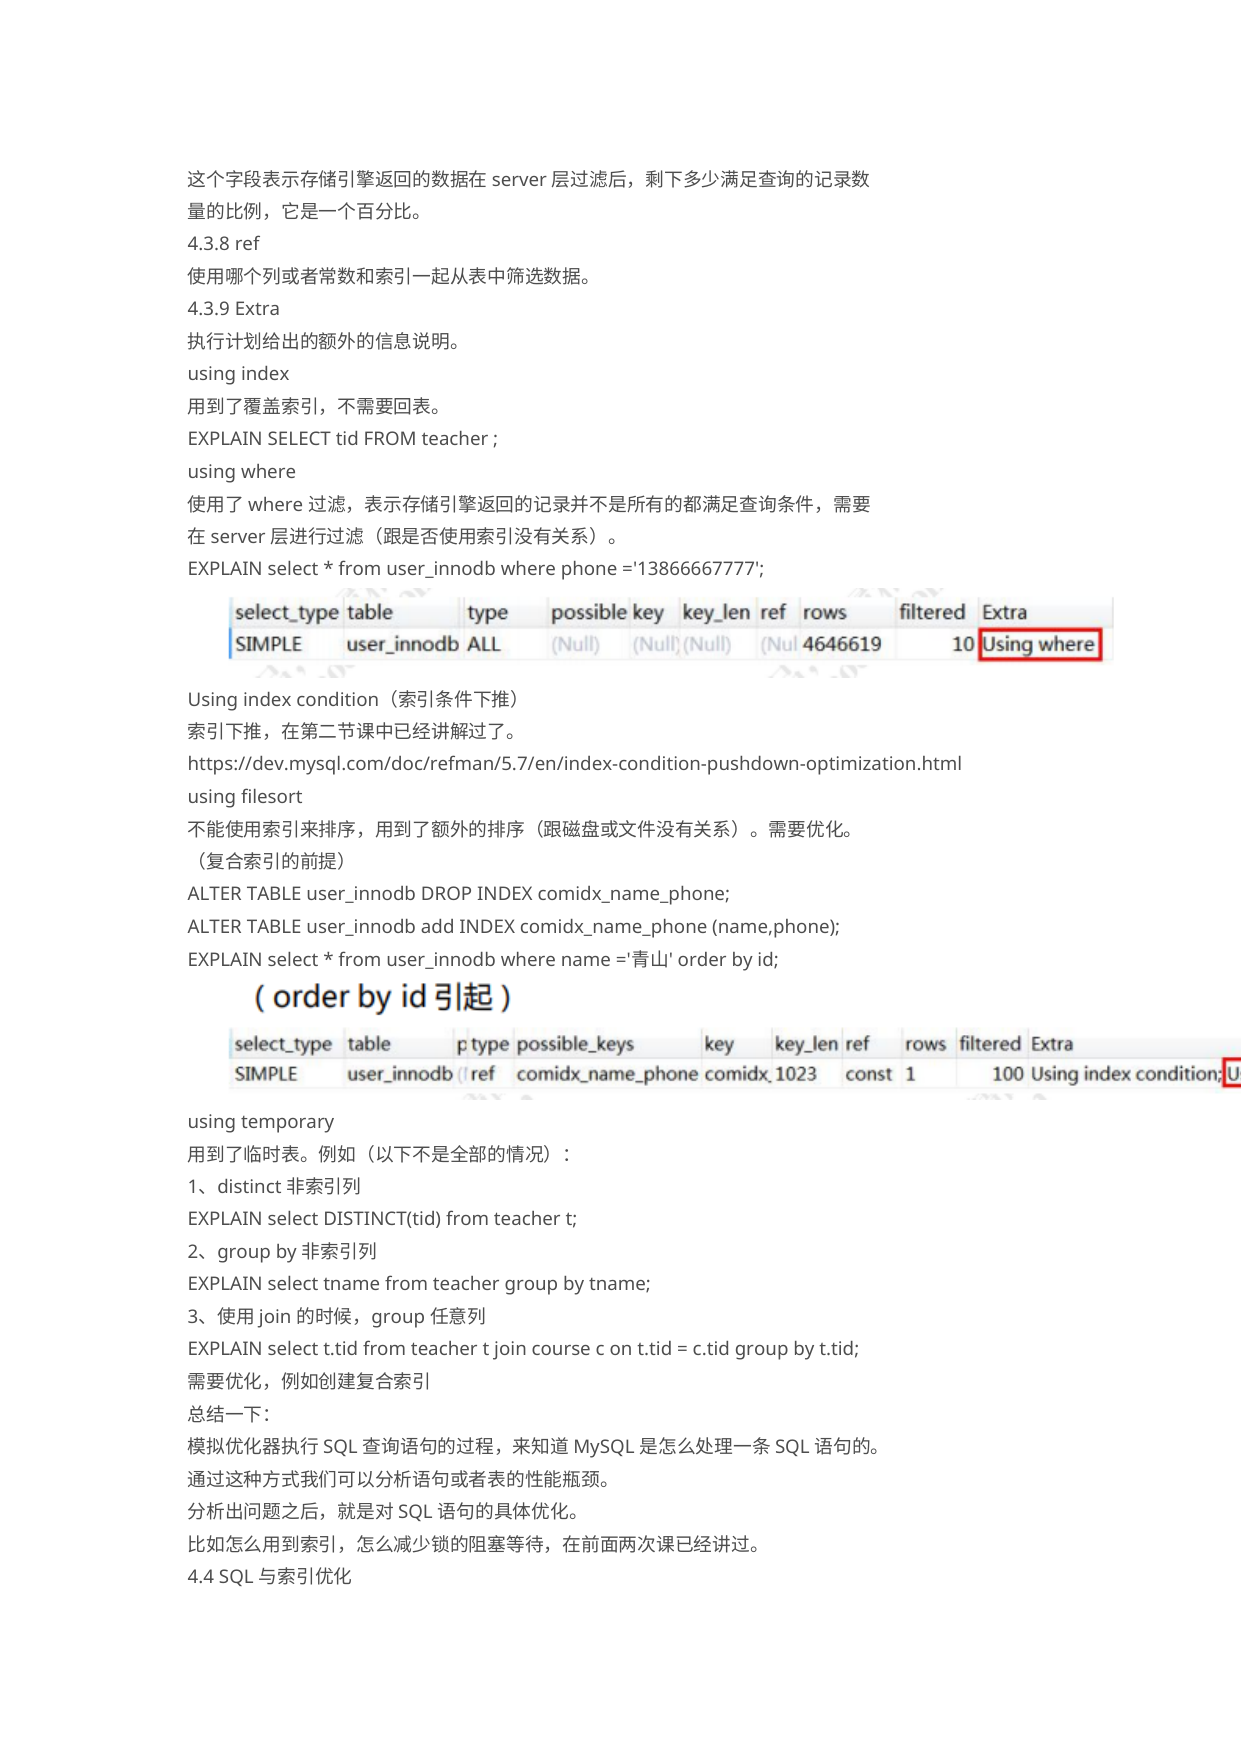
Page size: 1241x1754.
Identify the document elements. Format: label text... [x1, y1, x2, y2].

text 使用了 where 过滤，表示存储引擎返回的记录并不是所有的都满足查询条件，需要 [187, 487, 1053, 519]
text EXPLAIN select tname from teacher group by tname; [187, 1267, 1053, 1299]
text 分析出问题之后，就是对 SQL 语句的具体优化。 [187, 1494, 1053, 1527]
text using index [187, 357, 1053, 389]
text 比如怎么用到索引，怎么减少锁的阻塞等待，在前面两次课已经讲过。 [187, 1527, 1053, 1559]
text Using index condition（索引条件下推） [187, 682, 1053, 714]
text 1、distinct 非索引列 [187, 1169, 1053, 1202]
text 模拟优化器执行 SQL 查询语句的过程，来知道 MySQL 是怎么处理一条 SQL 语句的。 [187, 1429, 1053, 1462]
text 量的比例，它是一个百分比。 [187, 194, 1053, 227]
text EXPLAIN select t.tid from teacher t join course c on t.tid = c.tid group by t.tid; [187, 1332, 1053, 1364]
text using filesort [187, 779, 1053, 812]
text ALTER TABLE user_innodb DROP INDEX comidx_name_phone; [187, 877, 1053, 909]
text ALTER TABLE user_innodb add INDEX comidx_name_phone (name,phone); [187, 909, 1053, 942]
picture [187, 979, 1241, 1100]
text 4.3.8 ref [187, 227, 1053, 259]
text 用到了临时表。例如（以下不是全部的情况）： [187, 1137, 1053, 1169]
text 在 server 层进行过滤（跟是否使用索引没有关系）。 [187, 519, 1053, 552]
text 不能使用索引来排序，用到了额外的排序（跟磁盘或文件没有关系）。需要优化。 [187, 812, 1053, 844]
text 需要优化，例如创建复合索引 [187, 1364, 1053, 1397]
picture [187, 588, 1164, 678]
text 4.3.9 Extra [187, 292, 1053, 324]
text EXPLAIN select DISTINCT(tid) from teacher t; [187, 1202, 1053, 1234]
text 使用哪个列或者常数和索引一起从表中筛选数据。 [187, 259, 1053, 292]
text EXPLAIN SELECT tid FROM teacher ; [187, 422, 1053, 454]
text （复合索引的前提） [187, 844, 1053, 877]
text using temporary [187, 1104, 1053, 1137]
text EXPLAIN select * from user_innodb where phone ='13866667777'; [187, 552, 1053, 584]
text 执行计划给出的额外的信息说明。 [187, 324, 1053, 357]
text 索引下推，在第二节课中已经讲解过了。 [187, 714, 1053, 747]
text https://dev.mysql.com/doc/refman/5.7/en/index-condition-pushdown-optimization.html [187, 747, 1053, 779]
text 2、group by 非索引列 [187, 1234, 1053, 1267]
text 4.4 SQL 与索引优化 [187, 1559, 1053, 1592]
text EXPLAIN select * from user_innodb where name ='青山' order by id; [187, 942, 1053, 974]
text 通过这种方式我们可以分析语句或者表的性能瓶颈。 [187, 1462, 1053, 1494]
text 3、使用 join 的时候，group 任意列 [187, 1299, 1053, 1332]
text using where [187, 454, 1053, 487]
text 总结一下： [187, 1397, 1053, 1429]
text 用到了覆盖索引，不需要回表。 [187, 389, 1053, 422]
text 这个字段表示存储引擎返回的数据在 server 层过滤后，剩下多少满足查询的记录数 [187, 162, 1053, 194]
